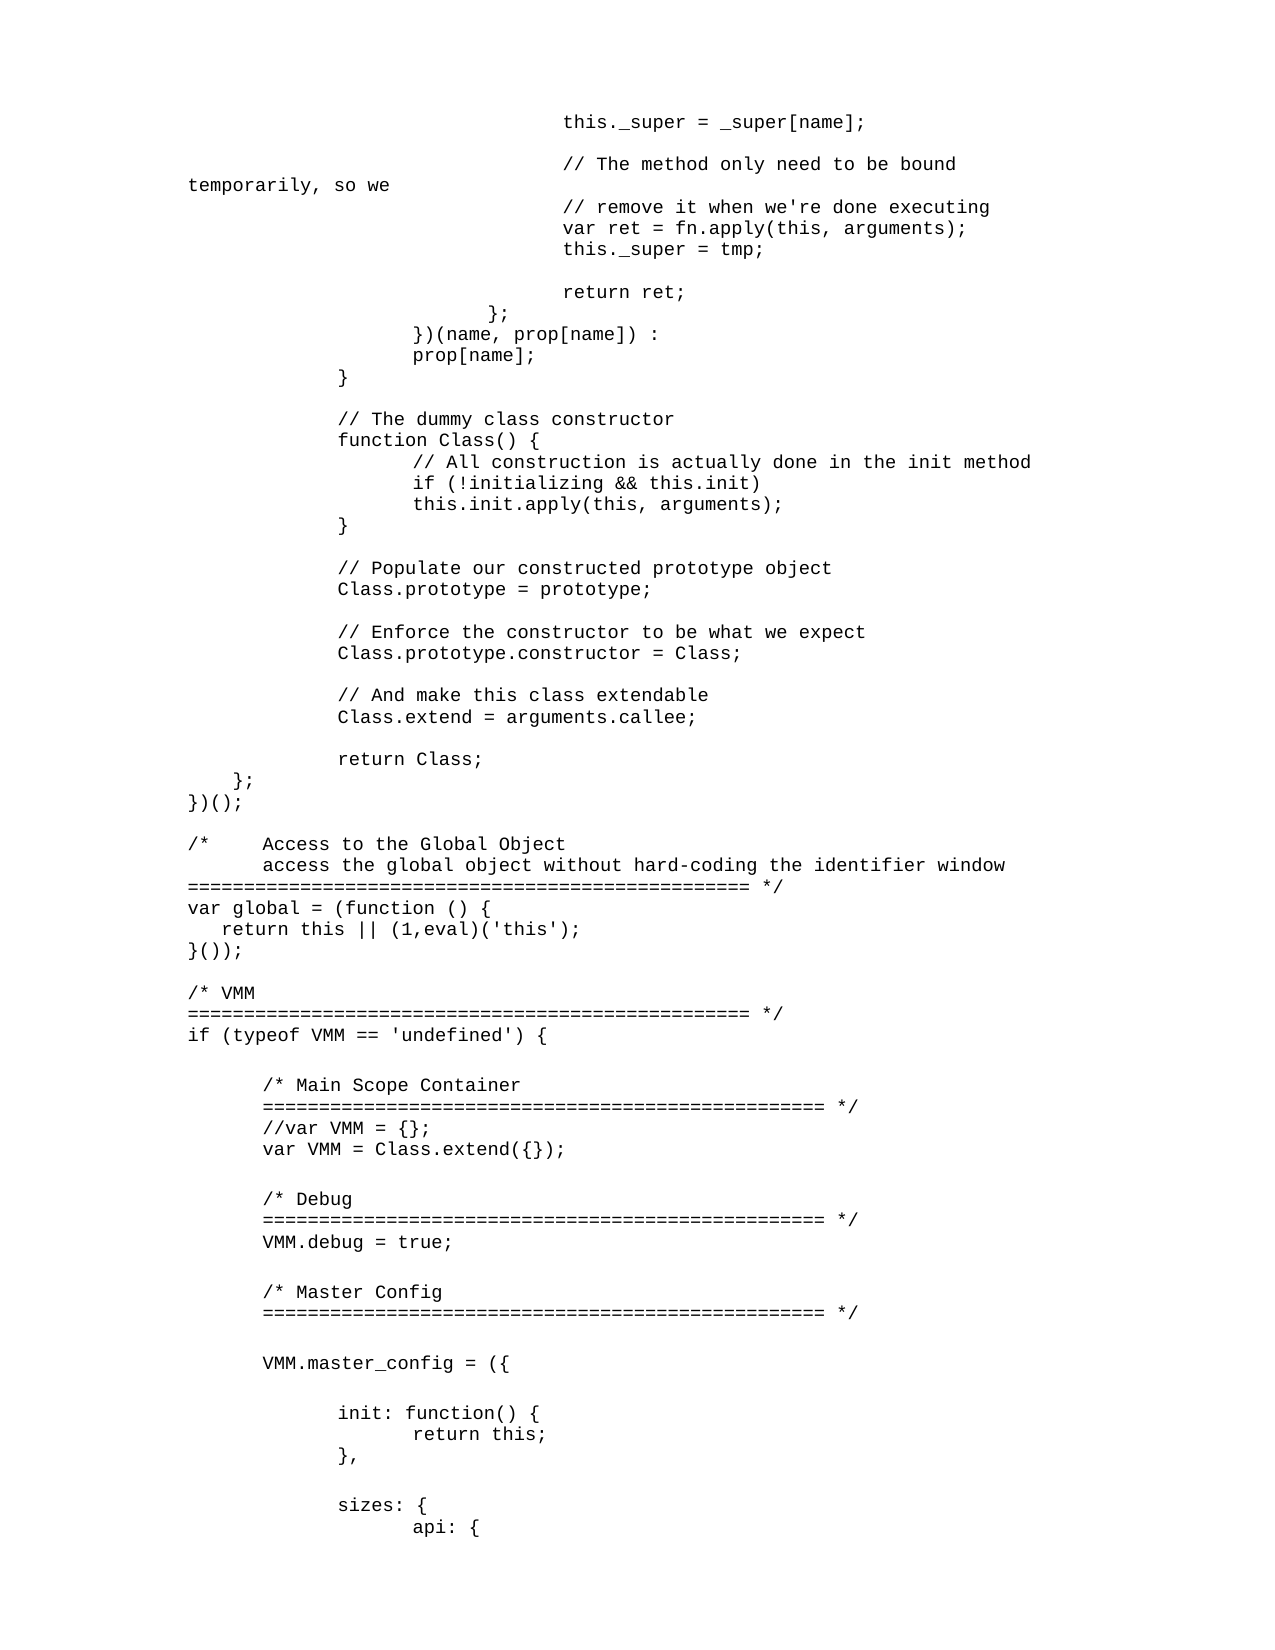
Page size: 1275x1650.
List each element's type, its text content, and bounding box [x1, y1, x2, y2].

text this.init.apply(this, arguments); [187, 495, 1087, 516]
text }, [187, 1446, 1087, 1467]
text }; [187, 304, 1087, 325]
text /* Debug [187, 1190, 1087, 1211]
text if (!initializing && this.init) [187, 474, 1087, 495]
text var global = (function () { [187, 899, 1087, 920]
text //var VMM = {}; [187, 1119, 1087, 1140]
text var VMM = Class.extend({}); [187, 1140, 1087, 1161]
text init: function() { [187, 1404, 1087, 1425]
text /* Master Config [187, 1282, 1087, 1304]
text this._super = _super[name]; [187, 112, 1087, 134]
text // remove it when we're done executing [187, 197, 1087, 219]
text ================================================== */ [187, 1097, 1087, 1119]
text this._super = tmp; [187, 240, 1087, 261]
text Class.extend = arguments.callee; [187, 707, 1087, 729]
text /* VMM [187, 984, 1087, 1005]
text })(); [187, 792, 1087, 814]
text /* Access to the Global Object [187, 835, 1087, 856]
text return this || (1,eval)('this'); [187, 920, 1087, 941]
text } [187, 516, 1087, 537]
text ================================================== */ [187, 1211, 1087, 1232]
text }; [187, 771, 1087, 792]
text ================================================== */ [187, 1005, 1087, 1026]
text if (typeof VMM == 'undefined') { [187, 1026, 1087, 1047]
text // And make this class extendable [187, 686, 1087, 707]
text return ret; [187, 282, 1087, 304]
text ================================================== */ [187, 1304, 1087, 1325]
text // Populate our constructed prototype object [187, 559, 1087, 580]
text access the global object without hard-coding the identifier window [187, 856, 1087, 877]
text return Class; [187, 750, 1087, 771]
text // Enforce the constructor to be what we expect [187, 622, 1087, 644]
text Class.prototype = prototype; [187, 580, 1087, 601]
text // The method only need to be bound temporarily, so we [187, 155, 1087, 197]
text }()); [187, 941, 1087, 962]
text function Class() { [187, 431, 1087, 452]
text /* Main Scope Container [187, 1076, 1087, 1097]
text var ret = fn.apply(this, arguments); [187, 219, 1087, 240]
text Class.prototype.constructor = Class; [187, 644, 1087, 665]
text VMM.debug = true; [187, 1232, 1087, 1254]
text ================================================== */ [187, 877, 1087, 899]
text return this; [187, 1425, 1087, 1446]
text sizes: { [187, 1496, 1087, 1517]
text api: { [187, 1517, 1087, 1539]
text VMM.master_config = ({ [187, 1354, 1087, 1375]
text prop[name]; [187, 346, 1087, 367]
text // The dummy class constructor [187, 410, 1087, 431]
text })(name, prop[name]) : [187, 325, 1087, 346]
text } [187, 367, 1087, 389]
text // All construction is actually done in the init method [187, 452, 1087, 474]
